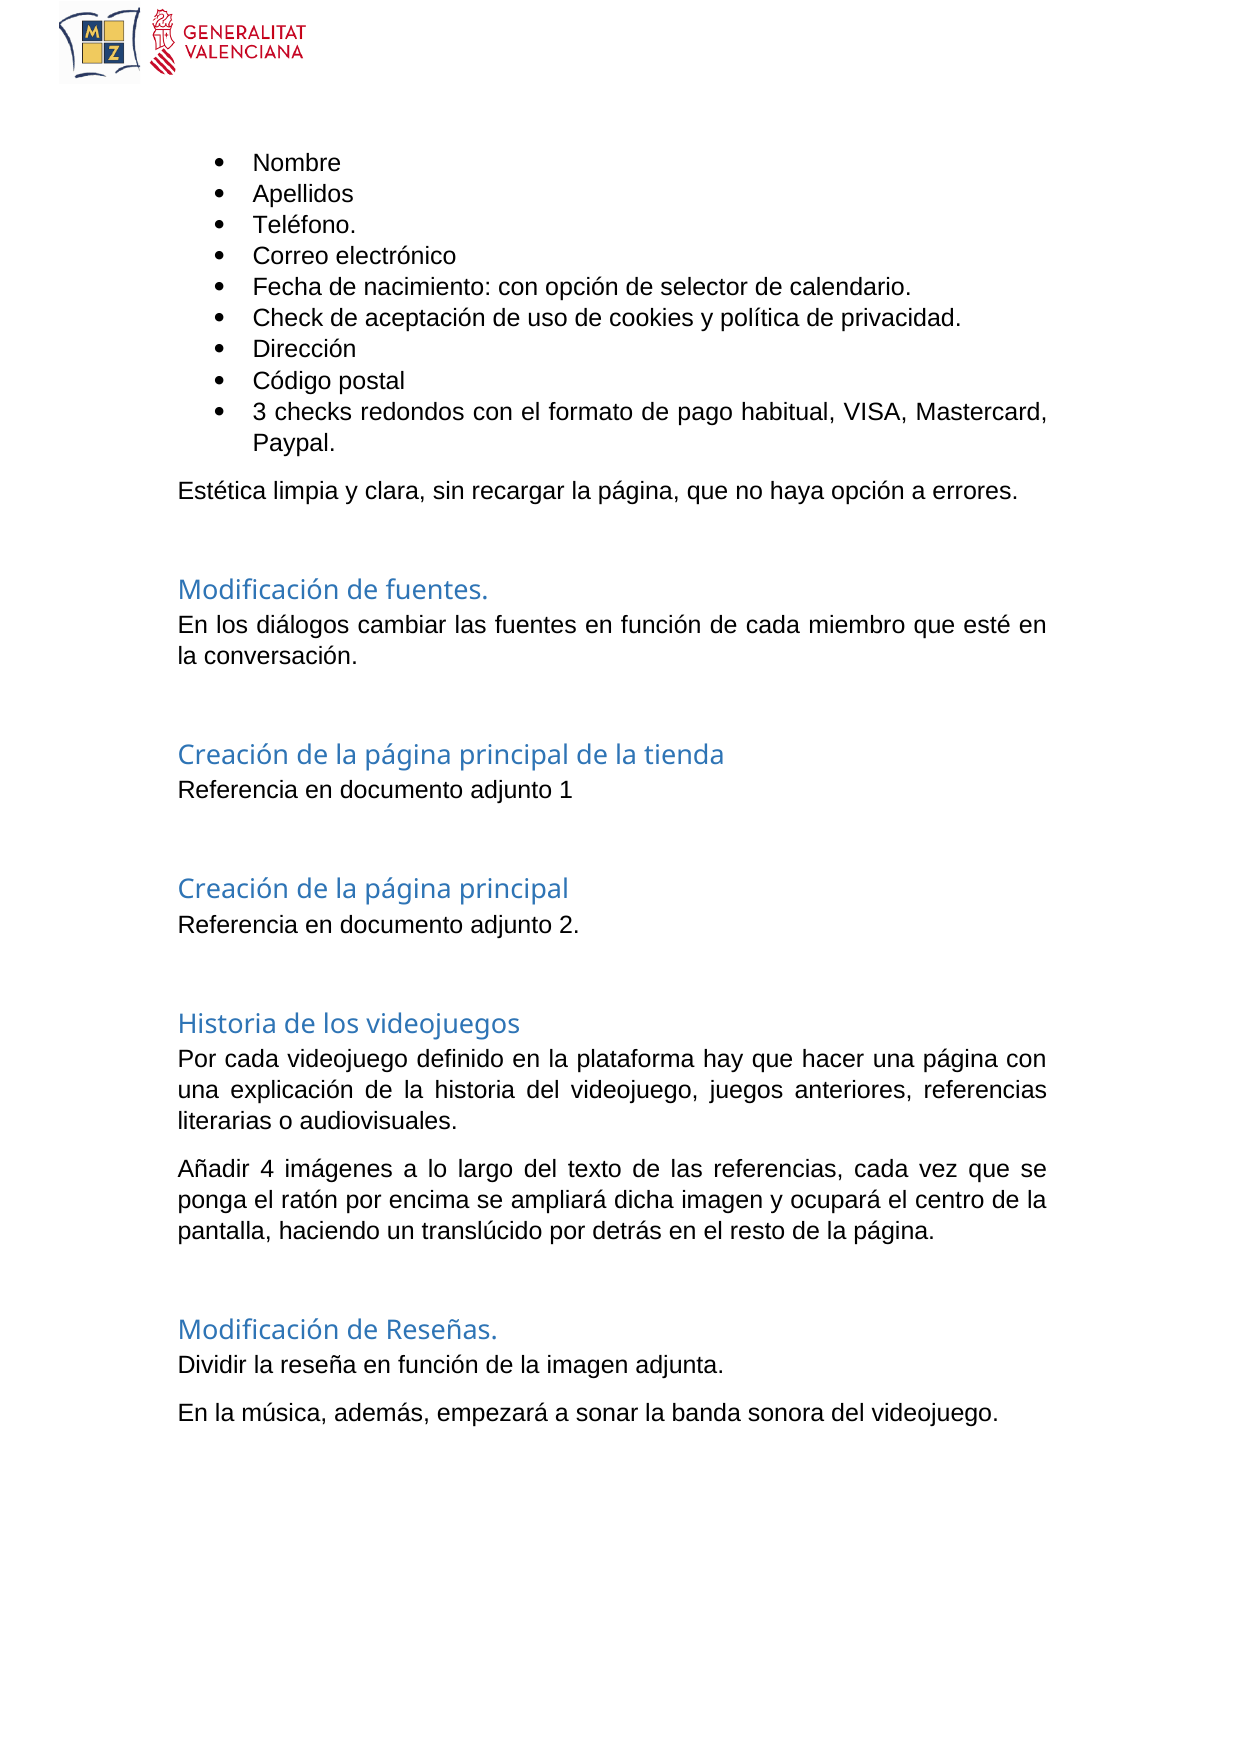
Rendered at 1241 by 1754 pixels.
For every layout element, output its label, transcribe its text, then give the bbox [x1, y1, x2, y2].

subtitle Creación de la página principal [177, 870, 1048, 907]
picture [59, 0, 315, 84]
list Teléfono. [215, 210, 1048, 239]
text Añadir 4 imágenes a lo largo del texto de las referencias, cada vez que se ponga el ratón por encima se ampliará dicha imagen y ocupará el centro de la pantalla, haciendo un translúcido por detrás en el resto de la página. [177, 1154, 1048, 1245]
text Dividir la reseña en función de la imagen adjunta. [177, 1350, 1048, 1379]
subtitle Modificación de fuentes. [177, 570, 1048, 607]
list Dirección [215, 334, 1048, 363]
text En los diálogos cambiar las fuentes en función de cada miembro que esté en la conversación. [177, 610, 1048, 670]
list 3 checks redondos con el formato de pago habitual, VISA, Mastercard, Paypal. [215, 397, 1048, 457]
text Por cada videojuego definido en la plataforma hay que hacer una página con una explicación de la historia del videojuego, juegos anteriores, referencias literarias o audiovisuales. [177, 1044, 1048, 1135]
text Referencia en documento adjunto 1 [177, 775, 1048, 804]
list Check de aceptación de uso de cookies y política de privacidad. [215, 303, 1048, 332]
list Apellidos [215, 179, 1048, 208]
list Nombre [215, 148, 1048, 176]
text En la música, además, empezará a sonar la banda sonora del videojuego. [177, 1398, 1048, 1427]
text Referencia en documento adjunto 2. [177, 910, 1048, 938]
list Fecha de nacimiento: con opción de selector de calendario. [215, 272, 1048, 301]
list Código postal [215, 366, 1048, 394]
subtitle Modificación de Reseñas. [177, 1311, 1048, 1347]
text Estética limpia y clara, sin recargar la página, que no haya opción a errores. [177, 476, 1048, 504]
list Correo electrónico [215, 241, 1048, 270]
subtitle Historia de los videojuegos [177, 1004, 1048, 1041]
subtitle Creación de la página principal de la tienda [177, 736, 1048, 772]
